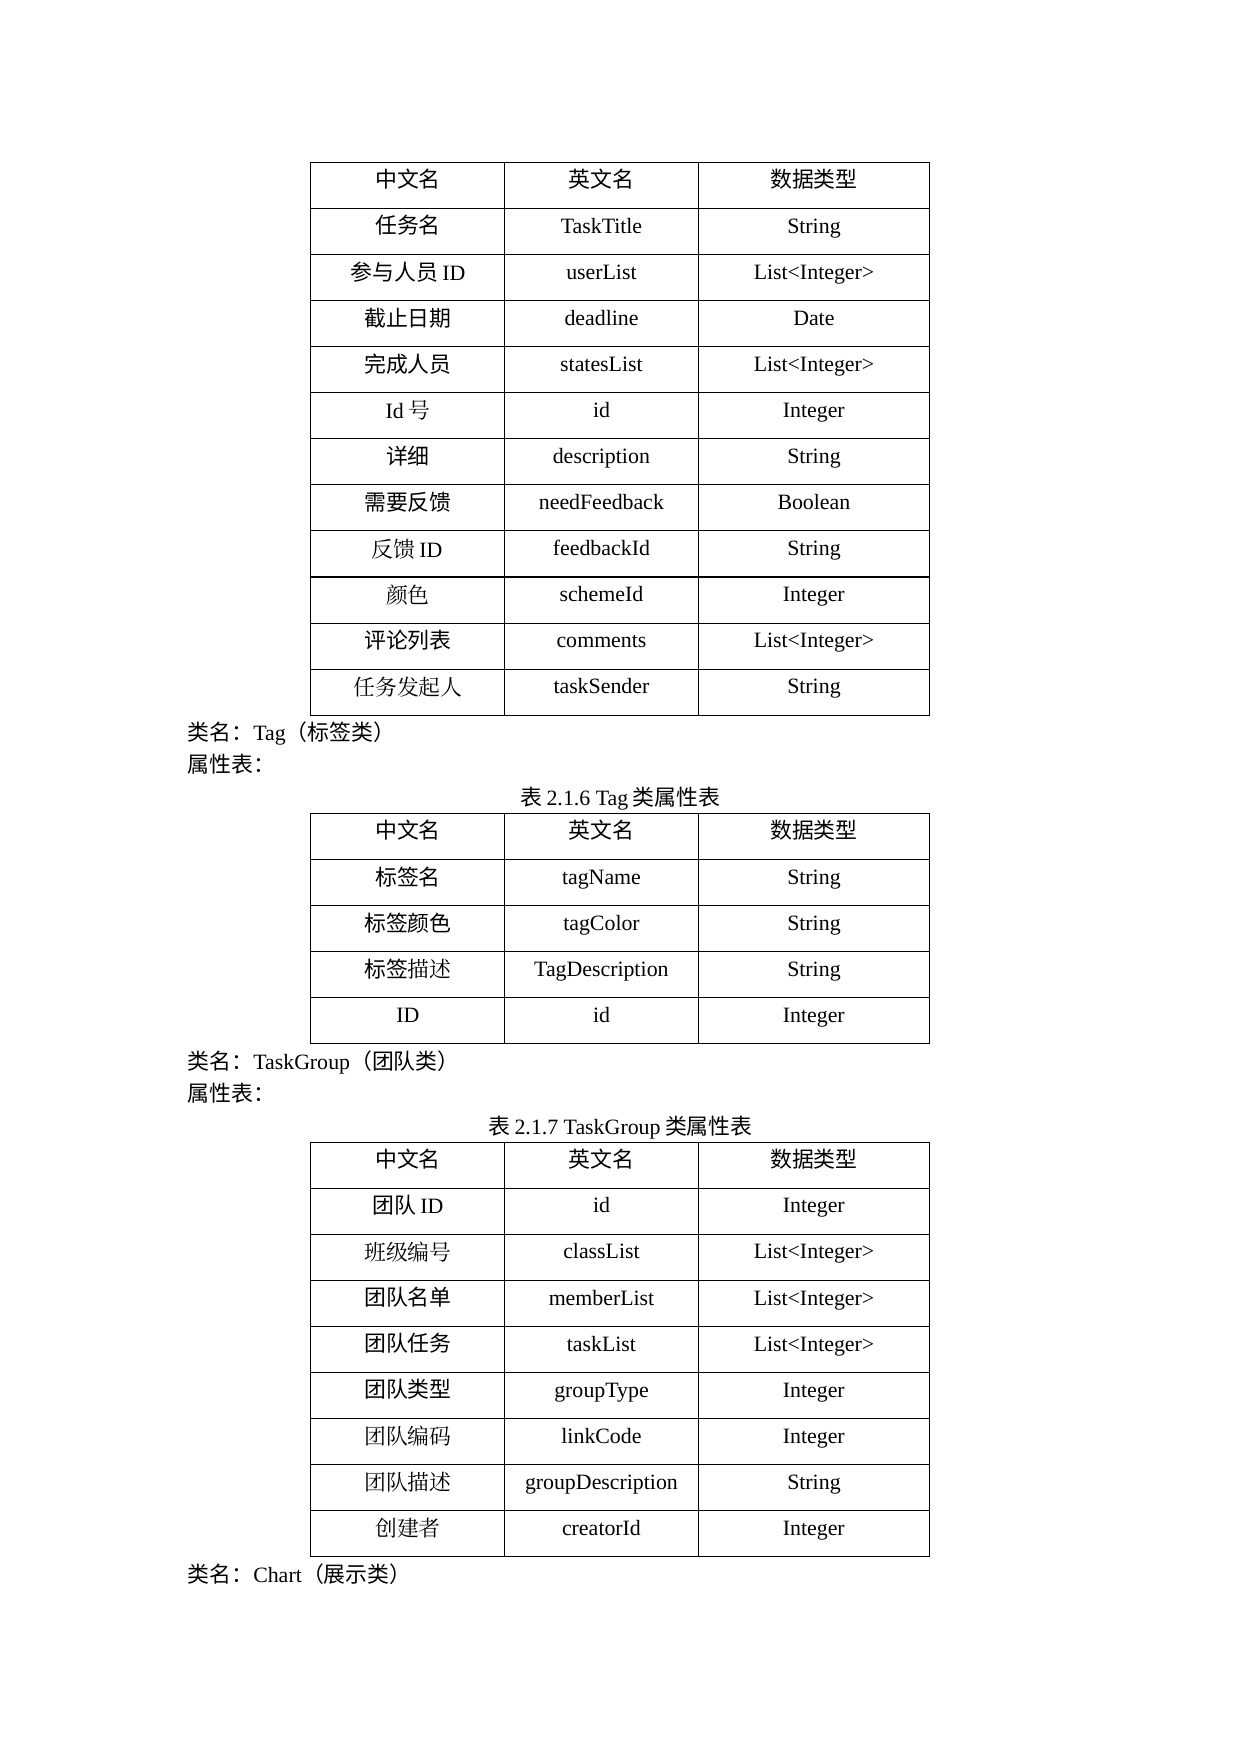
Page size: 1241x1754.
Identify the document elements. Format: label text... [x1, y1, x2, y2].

table_cell String [699, 1465, 929, 1510]
text 表2.1.7 TaskGroup类属性表 [187, 1109, 1053, 1142]
table_cell Integer [699, 1189, 929, 1234]
table_cell needFeedback [505, 485, 698, 530]
table_cell 完成人员 [311, 347, 504, 392]
table_cell List<Integer> [699, 347, 929, 392]
table_cell 创建者 [311, 1511, 504, 1556]
table_cell deadline [505, 301, 698, 346]
table_cell tagName [505, 860, 698, 905]
table_cell groupDescription [505, 1465, 698, 1510]
table_cell String [699, 531, 929, 576]
table_cell 截止日期 [311, 301, 504, 346]
table_cell String [699, 670, 929, 714]
table_header 数据类型 [699, 163, 929, 208]
table_cell 班级编号 [311, 1235, 504, 1280]
table_cell Date [699, 301, 929, 346]
table_cell ID [311, 998, 504, 1043]
table_header 中文名 [311, 163, 504, 208]
table_cell Integer [699, 1511, 929, 1556]
text 类名：Chart（展示类） [187, 1557, 1053, 1590]
table_cell description [505, 439, 698, 484]
table_header 英文名 [505, 163, 698, 208]
table_cell String [699, 952, 929, 997]
table_cell String [699, 860, 929, 905]
table_cell Integer [699, 1373, 929, 1418]
table_cell String [699, 906, 929, 951]
table_cell TagDescription [505, 952, 698, 997]
table_cell groupType [505, 1373, 698, 1418]
table_cell schemeId [505, 578, 698, 622]
table_header 英文名 [505, 1143, 698, 1188]
table_cell 评论列表 [311, 624, 504, 668]
text 表2.1.6 Tag类属性表 [187, 781, 1053, 813]
table_cell classList [505, 1235, 698, 1280]
table_cell Integer [699, 1419, 929, 1464]
table_cell 标签描述 [311, 952, 504, 997]
table_cell List<Integer> [699, 1235, 929, 1280]
table_header 英文名 [505, 814, 698, 859]
text 属性表： [187, 1077, 1053, 1109]
table_cell 参与人员ID [311, 255, 504, 300]
table_cell 标签名 [311, 860, 504, 905]
table_header 中文名 [311, 814, 504, 859]
table_cell tagColor [505, 906, 698, 951]
table_cell comments [505, 624, 698, 668]
table_cell statesList [505, 347, 698, 392]
table_cell Integer [699, 393, 929, 438]
table_cell 反馈ID [311, 531, 504, 576]
table_cell 团队编码 [311, 1419, 504, 1464]
table_cell List<Integer> [699, 1327, 929, 1372]
table_cell Integer [699, 998, 929, 1043]
table_cell 任务发起人 [311, 670, 504, 714]
table_cell id [505, 393, 698, 438]
text 类名：TaskGroup（团队类） [187, 1044, 1053, 1077]
table_header 数据类型 [699, 814, 929, 859]
table_cell TaskTitle [505, 209, 698, 254]
text 属性表： [187, 748, 1053, 781]
table_cell List<Integer> [699, 1281, 929, 1326]
table_cell Boolean [699, 485, 929, 530]
table_cell 团队类型 [311, 1373, 504, 1418]
table_cell feedbackId [505, 531, 698, 576]
table_cell 团队ID [311, 1189, 504, 1234]
table_cell 颜色 [311, 578, 504, 622]
table_cell 需要反馈 [311, 485, 504, 530]
table_cell Integer [699, 578, 929, 622]
table_cell 团队名单 [311, 1281, 504, 1326]
table_header 中文名 [311, 1143, 504, 1188]
table_cell 任务名 [311, 209, 504, 254]
table_header 数据类型 [699, 1143, 929, 1188]
table_cell creatorId [505, 1511, 698, 1556]
table_cell userList [505, 255, 698, 300]
table_cell List<Integer> [699, 624, 929, 668]
table_cell 团队任务 [311, 1327, 504, 1372]
table_cell linkCode [505, 1419, 698, 1464]
table_cell 团队描述 [311, 1465, 504, 1510]
table_cell taskList [505, 1327, 698, 1372]
table_cell id [505, 998, 698, 1043]
text 类名：Tag（标签类） [187, 716, 1053, 748]
table_cell Id号 [311, 393, 504, 438]
table_cell memberList [505, 1281, 698, 1326]
table_cell taskSender [505, 670, 698, 714]
table_cell String [699, 439, 929, 484]
table_cell id [505, 1189, 698, 1234]
table_cell 标签颜色 [311, 906, 504, 951]
table_cell List<Integer> [699, 255, 929, 300]
table_cell 详细 [311, 439, 504, 484]
table_cell String [699, 209, 929, 254]
